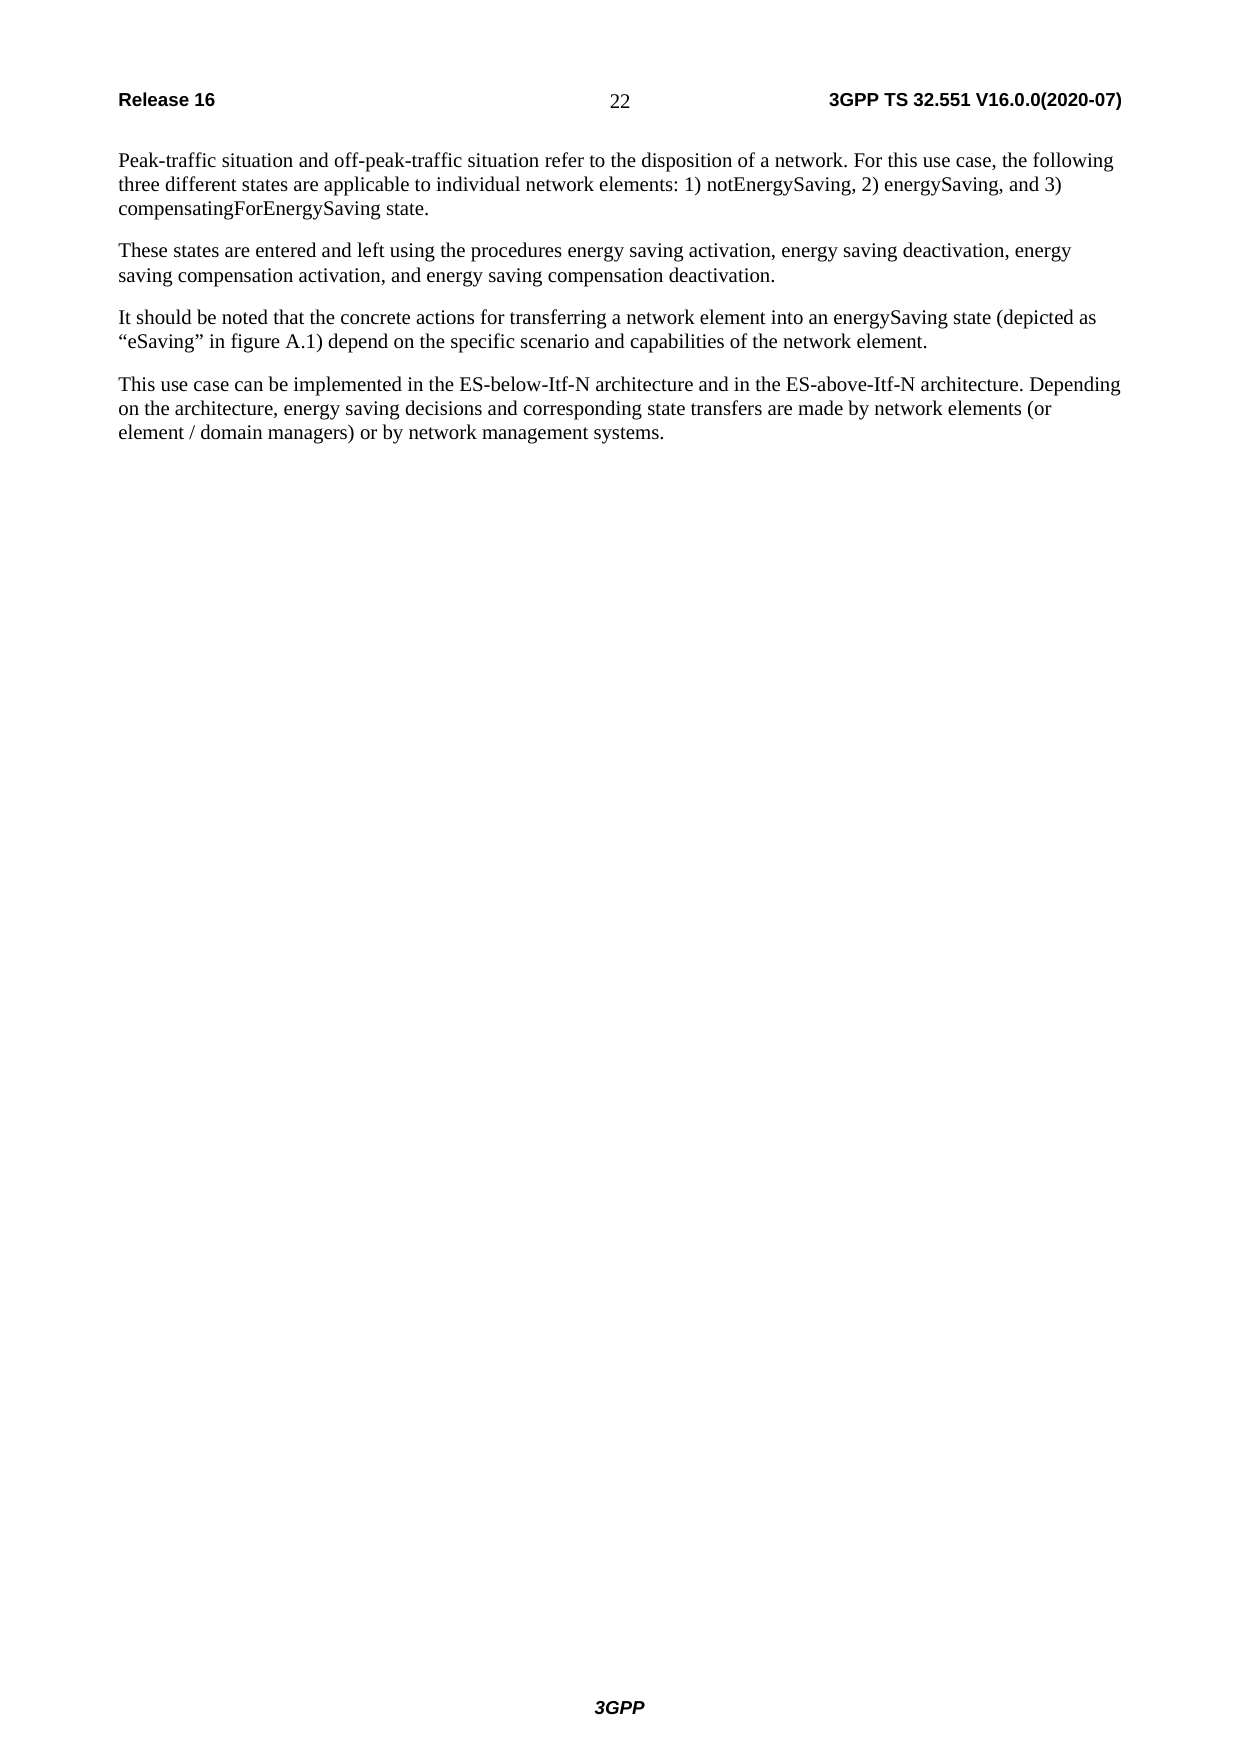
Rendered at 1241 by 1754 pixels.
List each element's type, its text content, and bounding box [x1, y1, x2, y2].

text It should be noted that the concrete actions for transferring a network element into an energySaving state (depicted as “eSaving” in figure A.1) depend on the specific scenario and capabilities of the network element. [118, 305, 1122, 353]
text This use case can be implemented in the ES-below-Itf-N architecture and in the ES-above-Itf-N architecture. Depending on the architecture, energy saving decisions and corresponding state transfers are made by network elements (or element / domain managers) or by network management systems. [118, 372, 1122, 444]
text These states are entered and left using the procedures energy saving activation, energy saving deactivation, energy saving compensation activation, and energy saving compensation deactivation. [118, 238, 1122, 287]
text Peak-traffic situation and off-peak-traffic situation refer to the disposition of a network. For this use case, the following three different states are applicable to individual network elements: 1) notEnergySaving, 2) energySaving, and 3) compensatingForEnergySaving state. [118, 147, 1122, 220]
